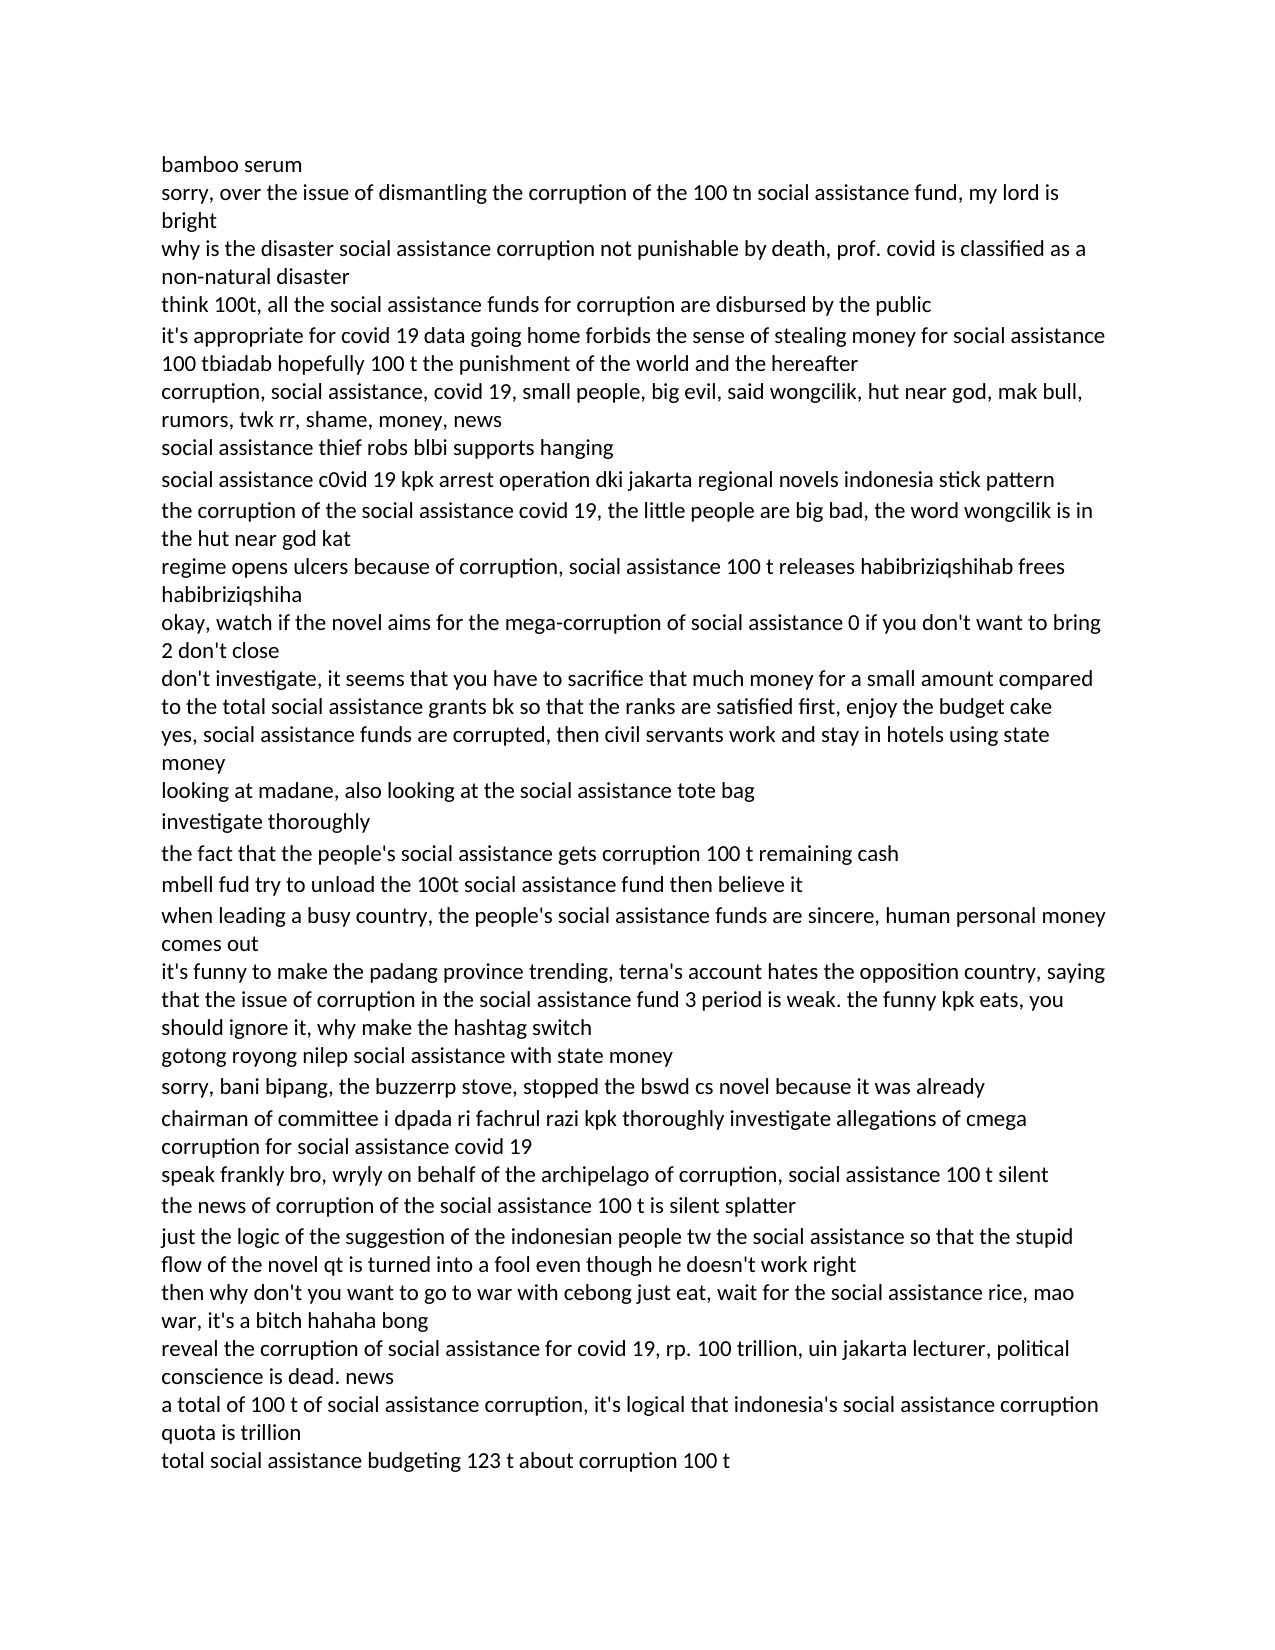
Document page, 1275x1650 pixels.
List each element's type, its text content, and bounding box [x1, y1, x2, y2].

table_cell corruption, social assistance, covid 19, small people, big evil, said wongcilik, hut near god, mak bull, rumors, twk rr, shame, money, news [150, 378, 1125, 433]
table_cell social assistance thief robs blbi supports hanging [150, 434, 1125, 465]
table_cell it's appropriate for covid 19 data going home forbids the sense of stealing money for social assistance 100 tbiadab hopefully 100 t the punishment of the world and the hereafter [150, 321, 1125, 377]
table_cell okay, watch if the novel aims for the mega-corruption of social assistance 0 if you don't want to bring 2 don't close [150, 608, 1125, 664]
table_cell social assistance c0vid 19 kpk arrest operation dki jakarta regional novels indonesia stick pattern [150, 465, 1125, 496]
table_cell looking at madane, also looking at the social assistance tote bag [150, 776, 1125, 807]
table_cell just the logic of the suggestion of the indonesian people tw the social assistance so that the stupid flow of the novel qt is turned into a fool even though he doesn't work right [150, 1222, 1125, 1278]
table_cell sorry, over the issue of dismantling the corruption of the 100 tn social assistance fund, my lord is bright [150, 178, 1125, 234]
table_cell it's funny to make the padang province trending, terna's account hates the opposition country, saying that the issue of corruption in the social assistance fund 3 period is weak. the funny kpk eats, you should ignore it, why make the hashtag switch [150, 957, 1125, 1041]
table_cell investigate thoroughly [150, 808, 1125, 839]
table_cell regime opens ulcers because of corruption, social assistance 100 t releases habibriziqshihab frees habibriziqshiha [150, 552, 1125, 608]
table_cell the fact that the people's social assistance gets corruption 100 t remaining cash [150, 839, 1125, 870]
table_cell reveal the corruption of social assistance for covid 19, rp. 100 trillion, uin jakarta lecturer, political conscience is dead. news [150, 1334, 1125, 1390]
table_cell don't investigate, it seems that you have to sacrifice that much money for a small amount compared to the total social assistance grants bk so that the ranks are satisfied first, enjoy the budget cake [150, 664, 1125, 720]
table_cell think 100t, all the social assistance funds for corruption are disbursed by the public [150, 290, 1125, 321]
table_cell speak frankly bro, wryly on behalf of the archipelago of corruption, social assistance 100 t silent [150, 1160, 1125, 1191]
table_cell mbell fud try to unload the 100t social assistance fund then believe it [150, 870, 1125, 901]
table_cell yes, social assistance funds are corrupted, then civil servants work and stay in hotels using state money [150, 720, 1125, 776]
table_cell the news of corruption of the social assistance 100 t is silent splatter [150, 1191, 1125, 1222]
table_cell gotong royong nilep social assistance with state money [150, 1041, 1125, 1072]
table_cell chairman of committee i dpada ri fachrul razi kpk thoroughly investigate allegations of cmega corruption for social assistance covid 19 [150, 1104, 1125, 1160]
table_cell a total of 100 t of social assistance corruption, it's logical that indonesia's social assistance corruption quota is trillion [150, 1390, 1125, 1446]
table_cell why is the disaster social assistance corruption not punishable by death, prof. covid is classified as a non-natural disaster [150, 234, 1125, 290]
table_cell total social assistance budgeting 123 t about corruption 100 t [150, 1446, 1125, 1478]
table_cell when leading a busy country, the people's social assistance funds are sincere, human personal money comes out [150, 901, 1125, 957]
table_cell the corruption of the social assistance covid 19, the little people are big bad, the word wongcilik is in the hut near god kat [150, 496, 1125, 552]
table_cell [150, 150, 1125, 178]
table_cell then why don't you want to go to war with cebong just eat, wait for the social assistance rice, mao war, it's a bitch hahaha bong [150, 1278, 1125, 1334]
table_cell sorry, bani bipang, the buzzerrp stove, stopped the bswd cs novel because it was already [150, 1073, 1125, 1104]
